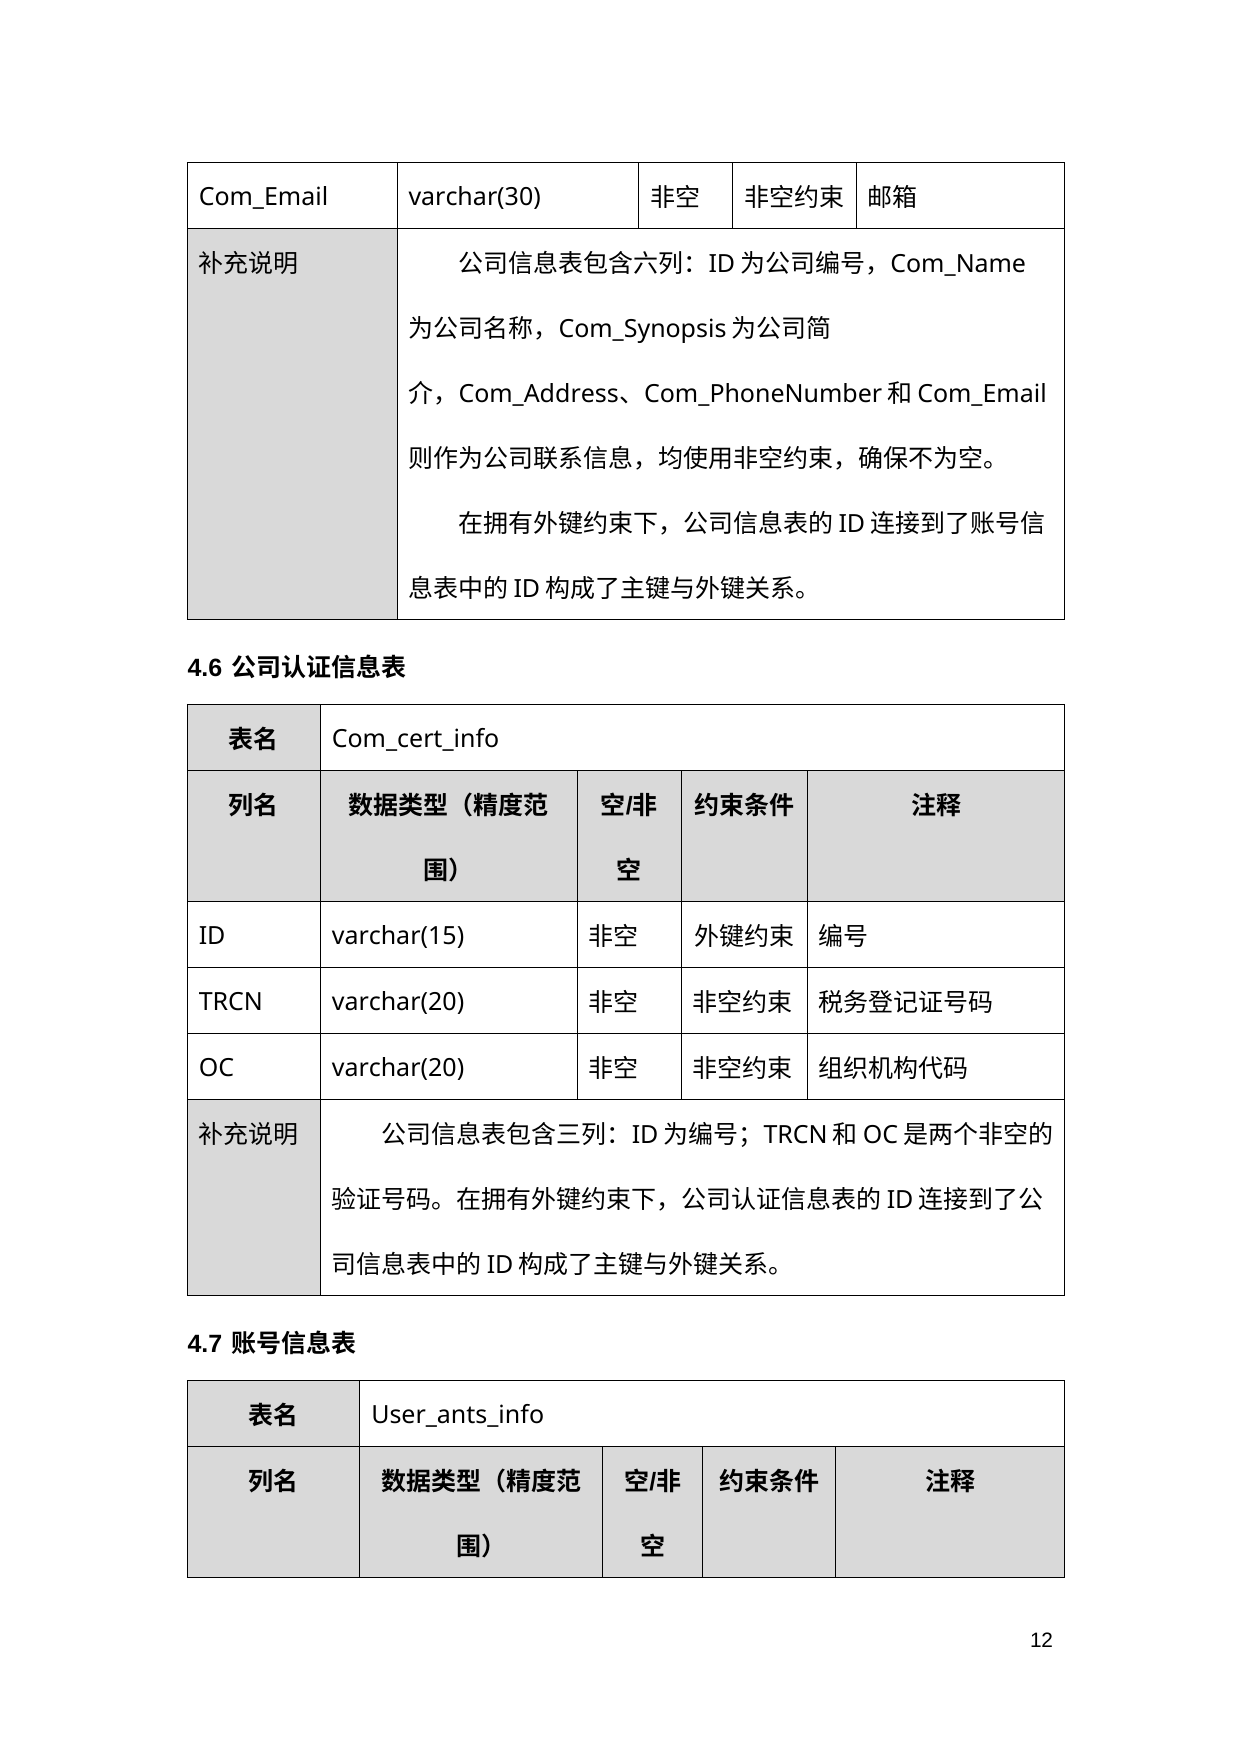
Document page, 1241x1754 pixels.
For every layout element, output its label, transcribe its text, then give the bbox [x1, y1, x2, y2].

table_cell ID [188, 902, 320, 967]
table_cell 数据类型（精度范围） [360, 1447, 602, 1577]
table_cell 非空 [578, 1034, 681, 1099]
table_cell 非空 [578, 968, 681, 1033]
table_cell 公司信息表包含六列：ID为公司编号，Com_Name为公司名称，Com_Synopsis为公司简介，Com_Address、Com_PhoneNumber和Com_Email则作为公司联系信息，均使用非空约束，确保不为空。 在拥有外键约束下，公司信息表的ID连接到了账号信息表中的ID构成了主键与外键关系。 [398, 229, 1064, 619]
table_cell 注释 [808, 771, 1064, 901]
table_cell 空/非空 [578, 771, 681, 901]
table_cell 邮箱 [857, 163, 1064, 228]
table_cell 外键约束 [682, 902, 807, 967]
table_cell TRCN [188, 968, 320, 1033]
table_cell varchar(15) [321, 902, 577, 967]
table_cell 注释 [836, 1447, 1064, 1577]
table_cell varchar(20) [321, 1034, 577, 1099]
table_cell 非空 [578, 902, 681, 967]
table_header 表名 [188, 705, 320, 770]
subtitle 账号信息表 [187, 1309, 1053, 1374]
table_cell 约束条件 [703, 1447, 835, 1577]
table_header Com_cert_info [321, 705, 1064, 770]
table_cell 非空约束 [682, 1034, 807, 1099]
table_header User_ants_info [360, 1381, 1064, 1446]
table_cell 非空 [639, 163, 732, 228]
table_cell 列名 [188, 1447, 359, 1577]
table_cell 列名 [188, 771, 320, 901]
table_cell 编号 [808, 902, 1064, 967]
table_header 表名 [188, 1381, 359, 1446]
subtitle 公司认证信息表 [187, 633, 1053, 698]
table_cell OC [188, 1034, 320, 1099]
table_cell Com_Email [188, 163, 397, 228]
table_cell varchar(30) [398, 163, 638, 228]
table_cell 约束条件 [682, 771, 807, 901]
table_cell 非空约束 [733, 163, 856, 228]
table_cell 补充说明 [188, 229, 397, 619]
table_cell varchar(20) [321, 968, 577, 1033]
table_cell 数据类型（精度范围） [321, 771, 577, 901]
table_cell 补充说明 [188, 1100, 320, 1295]
table_cell 组织机构代码 [808, 1034, 1064, 1099]
table_cell 税务登记证号码 [808, 968, 1064, 1033]
table_cell 空/非空 [603, 1447, 702, 1577]
table_cell 公司信息表包含三列：ID为编号；TRCN和OC是两个非空的验证号码。在拥有外键约束下，公司认证信息表的ID连接到了公司信息表中的ID构成了主键与外键关系。 [321, 1100, 1064, 1295]
table_cell 非空约束 [682, 968, 807, 1033]
